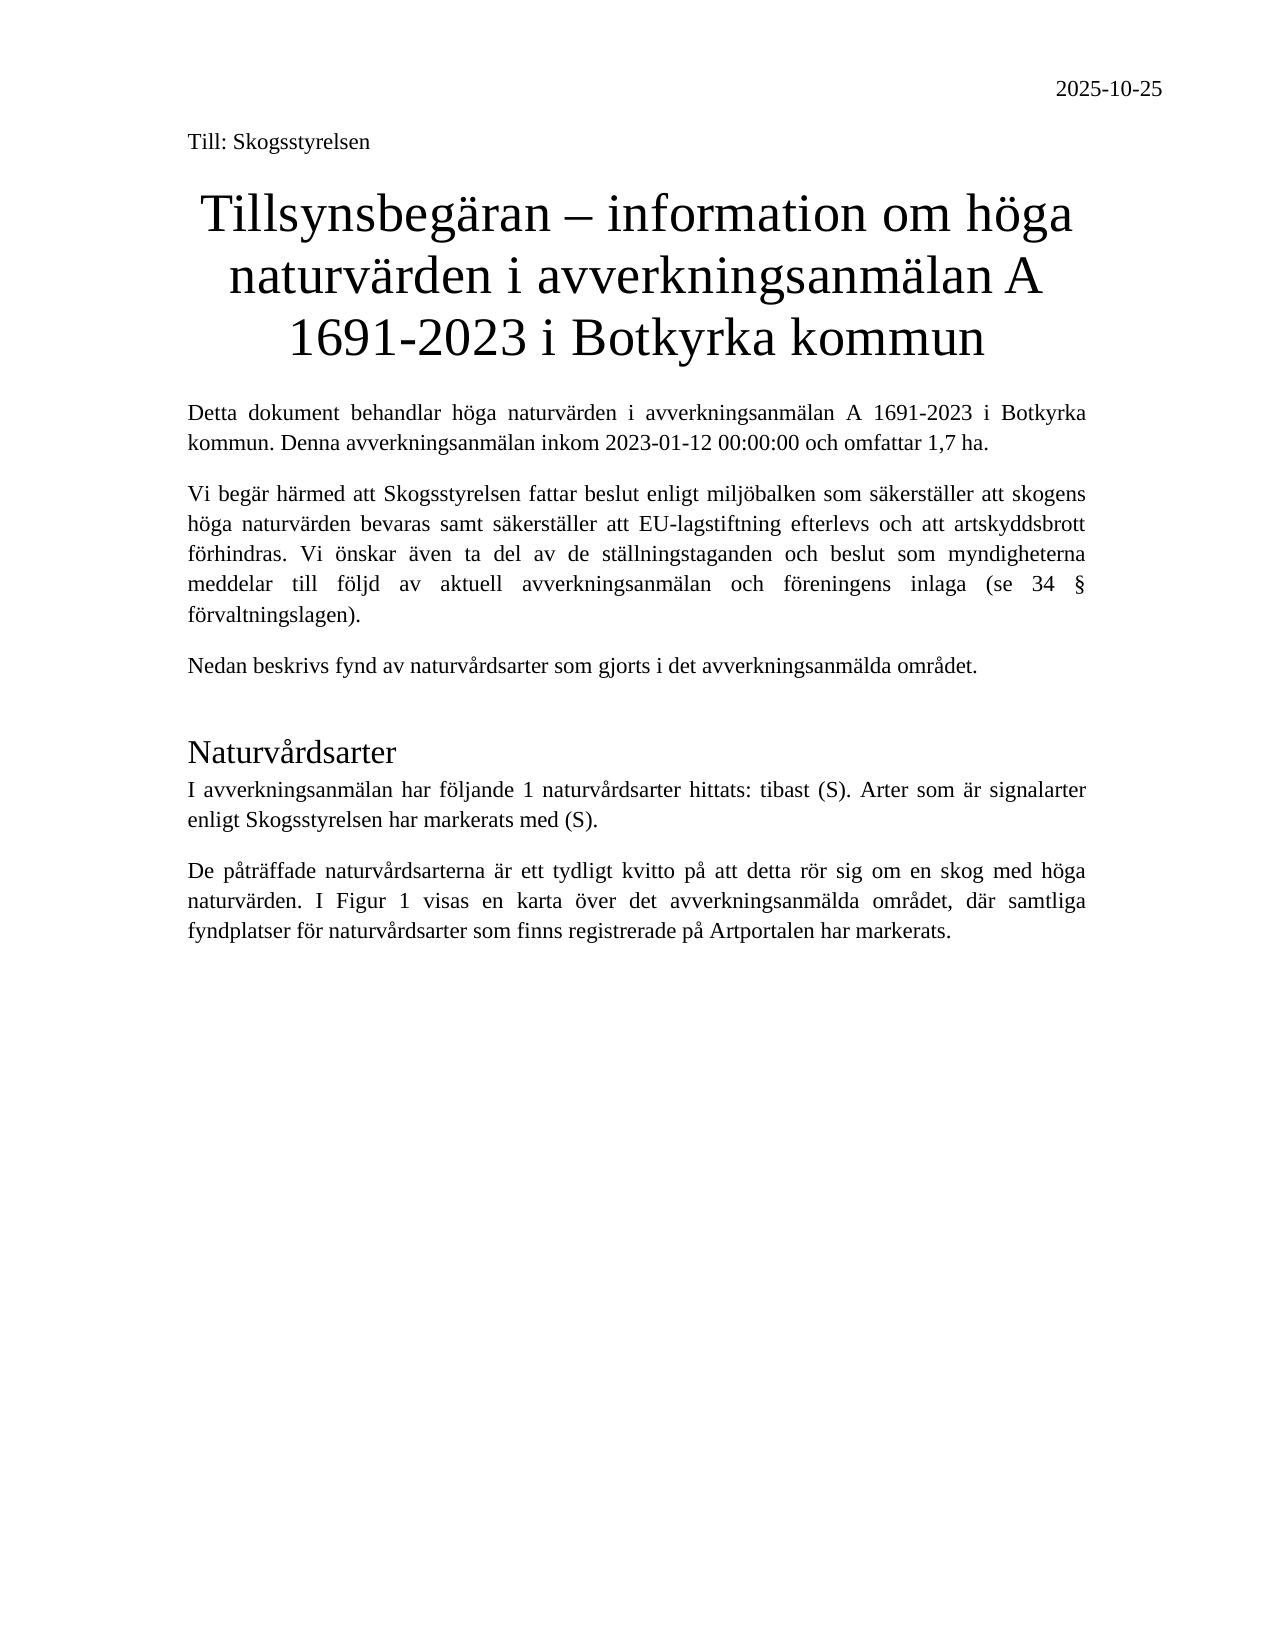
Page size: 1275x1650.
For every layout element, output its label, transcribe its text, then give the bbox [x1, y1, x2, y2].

text De påträffade naturvårdsarterna är ett tydligt kvitto på att detta rör sig om en skog med höga naturvärden. I Figur 1 visas en karta över det avverkningsanmälda området, där samtliga fyndplatser för naturvårdsarter som finns registrerade på Artportalen har markerats. [187, 857, 1087, 944]
subtitle Naturvårdsarter [187, 732, 1087, 770]
text Vi begär härmed att Skogsstyrelsen fattar beslut enligt miljöbalken som säkerställer att skogens höga naturvärden bevaras samt säkerställer att EU-lagstiftning efterlevs och att artskyddsbrott förhindras. Vi önskar även ta del av de ställningstaganden och beslut som myndigheterna meddelar till följd av aktuell avverkningsanmälan och föreningens inlaga (se 34 § förvaltningslagen). [187, 480, 1087, 627]
title Tillsynsbegäran – information om höga naturvärden i avverkningsanmälan A 1691-2023 i Botkyrka kommun [187, 180, 1087, 367]
text I avverkningsanmälan har följande 1 naturvårdsarter hittats: tibast (S). Arter som är signalarter enligt Skogsstyrelsen har markerats med (S). [187, 776, 1087, 832]
text Nedan beskrivs fynd av naturvårdsarter som gjorts i det avverkningsanmälda området. [187, 652, 1087, 678]
text Detta dokument behandlar höga naturvärden i avverkningsanmälan A 1691-2023 i Botkyrka kommun. Denna avverkningsanmälan inkom 2023-01-12 00:00:00 och omfattar 1,7 ha. [187, 398, 1087, 455]
